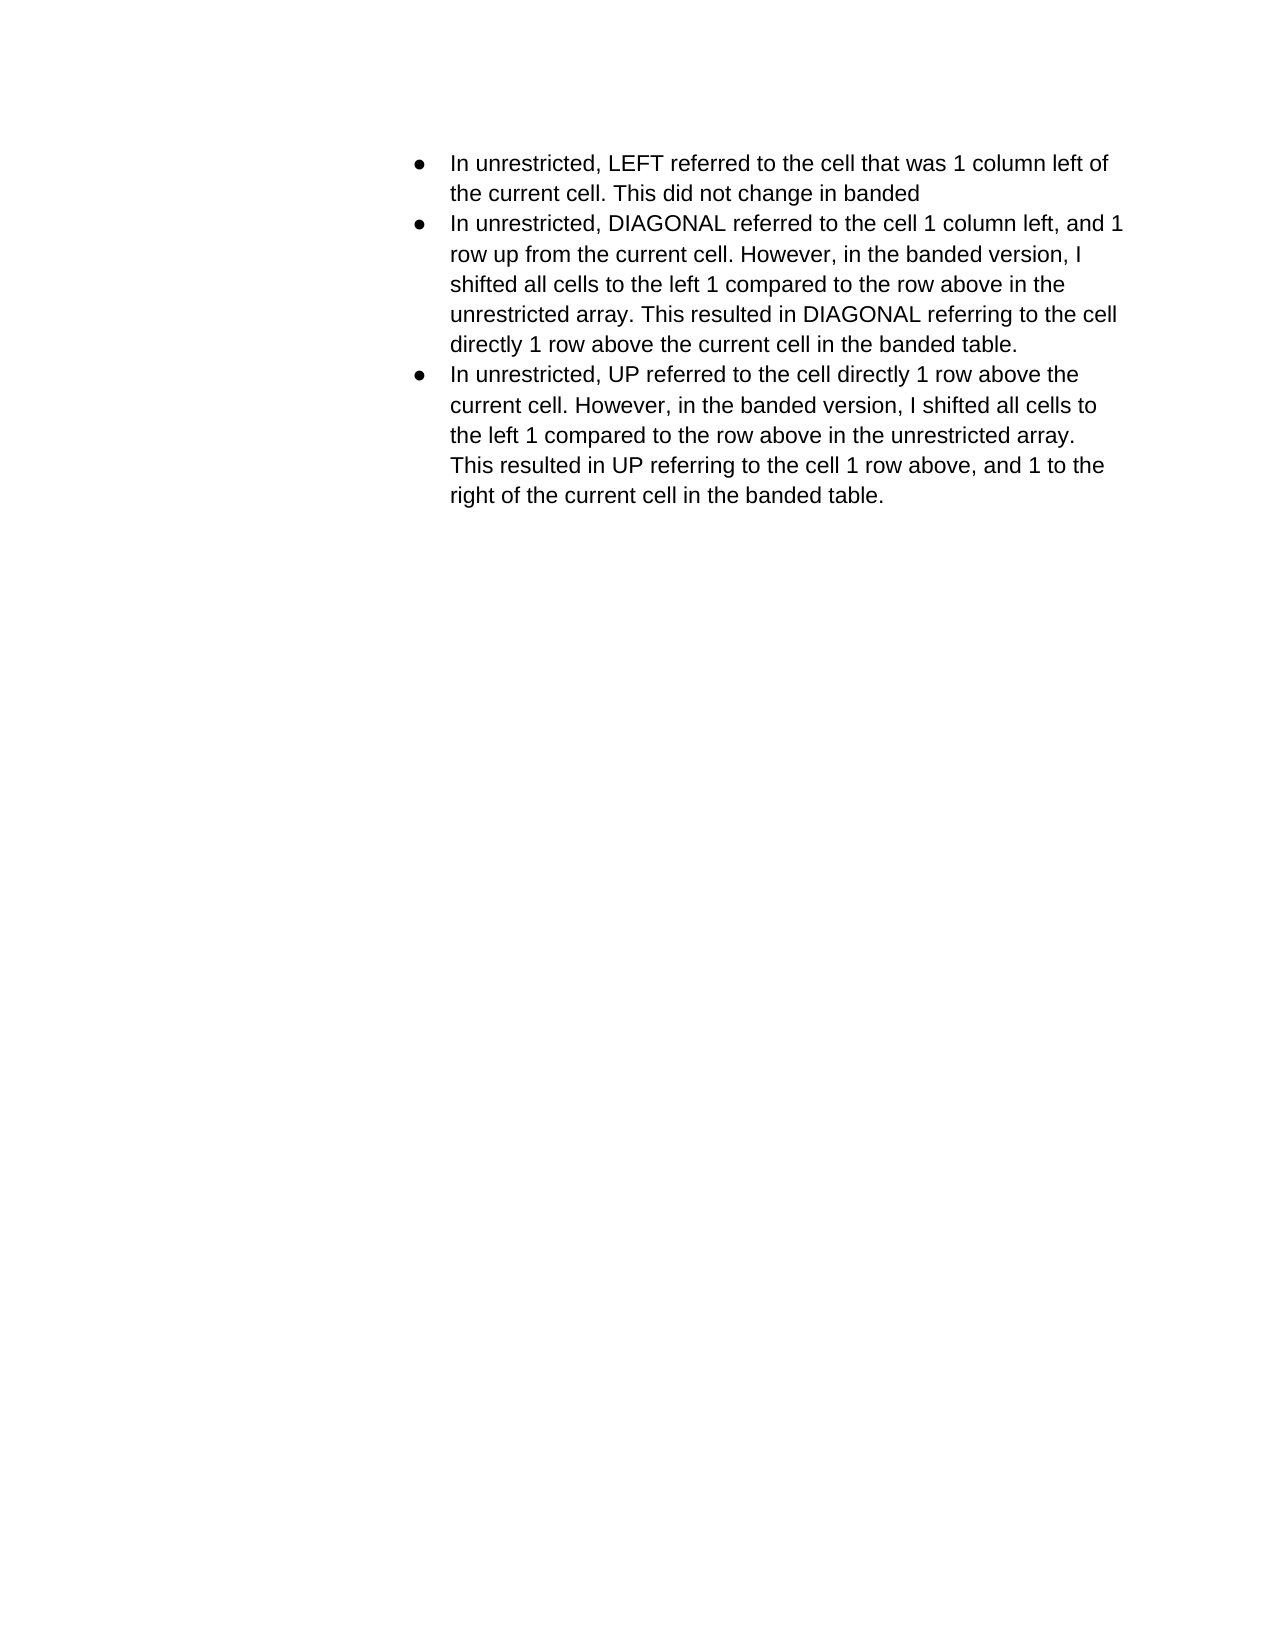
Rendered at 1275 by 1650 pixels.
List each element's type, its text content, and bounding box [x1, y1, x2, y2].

list In unrestricted, DIAGONAL referred to the cell 1 column left, and 1 row up from the current cell. However, in the banded version, I shifted all cells to the left 1 compared to the row above in the unrestricted array. This resulted in DIAGONAL referring to the cell directly 1 row above the current cell in the banded table. [412, 210, 1125, 358]
list In unrestricted, LEFT referred to the cell that was 1 column left of the current cell. This did not change in banded [412, 150, 1125, 207]
list In unrestricted, UP referred to the cell directly 1 row above the current cell. However, in the banded version, I shifted all cells to the left 1 compared to the row above in the unrestricted array. This resulted in UP referring to the cell 1 row above, and 1 to the right of the current cell in the banded table. [412, 361, 1125, 509]
